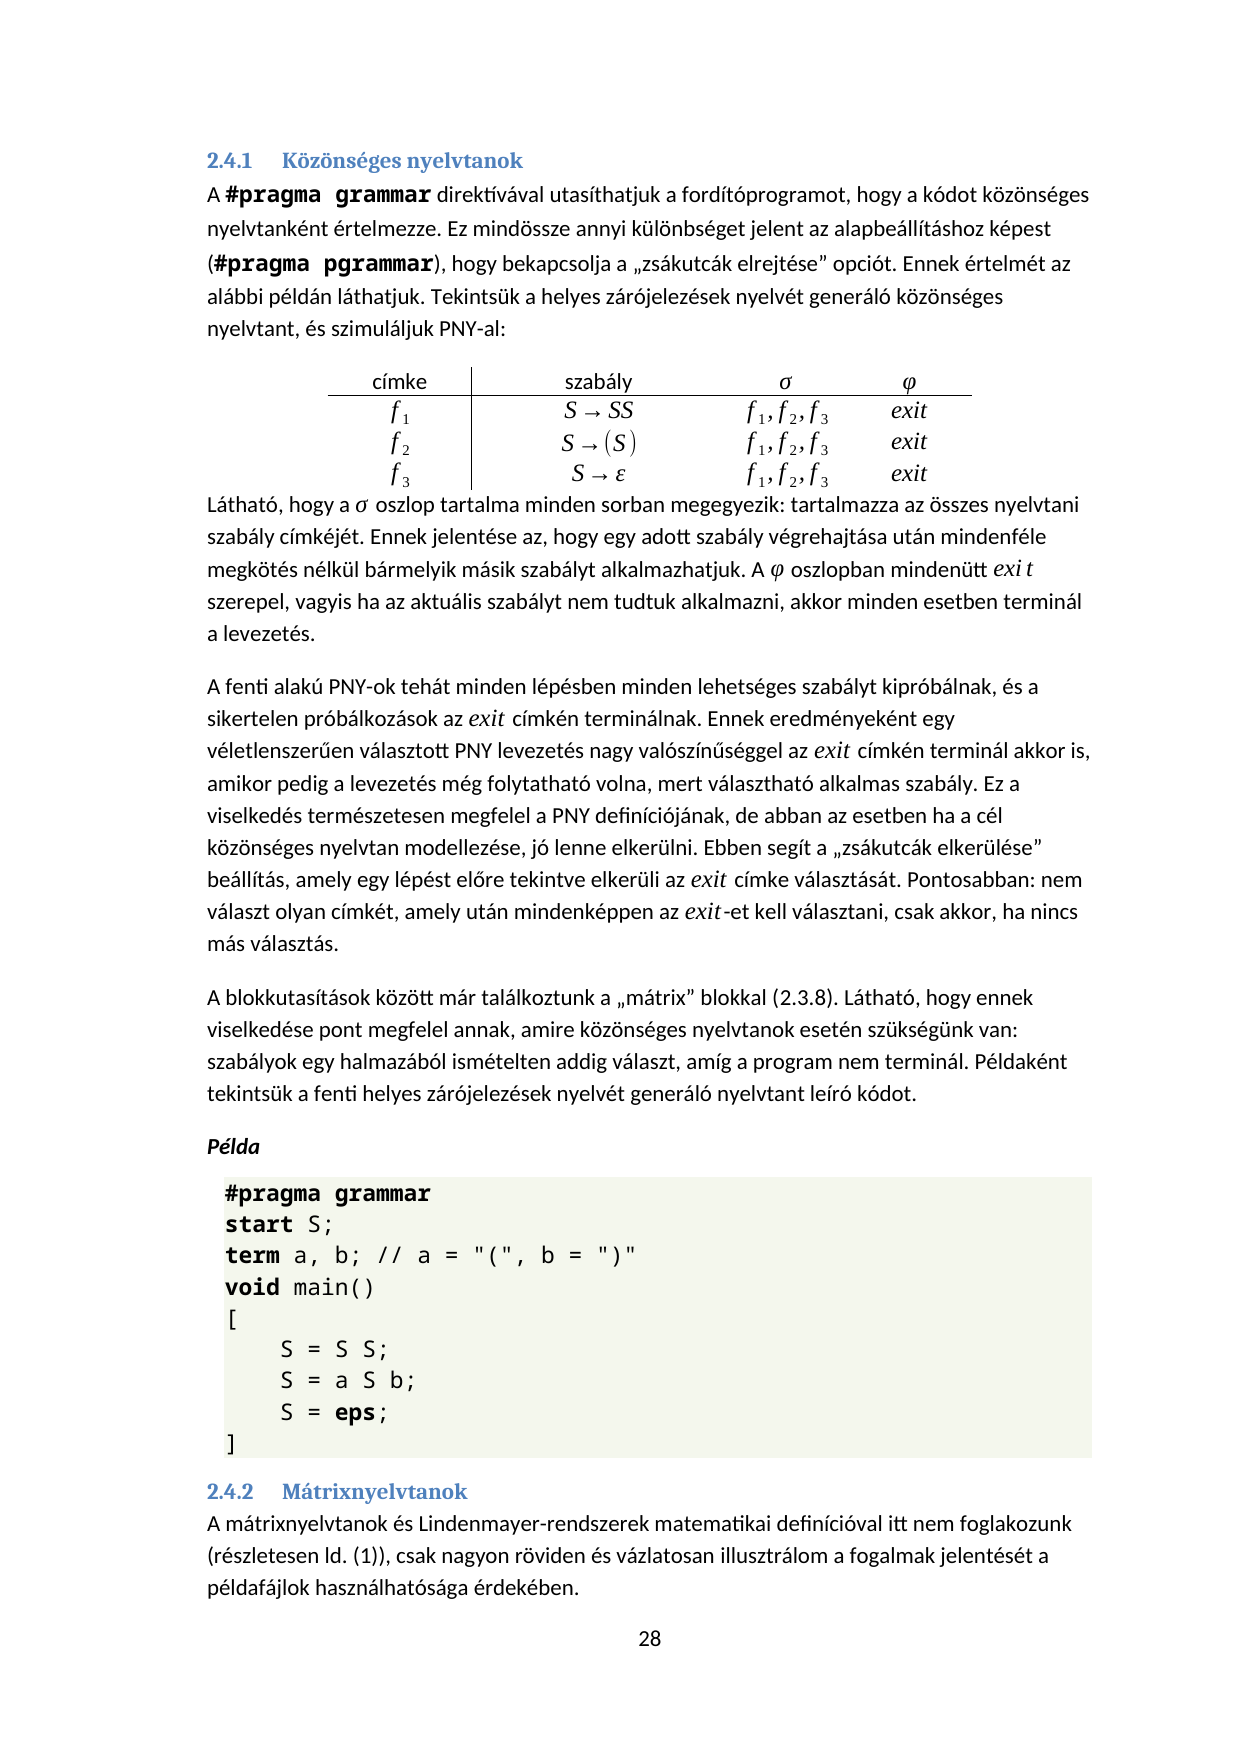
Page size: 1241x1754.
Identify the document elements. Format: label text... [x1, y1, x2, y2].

table_header [849, 367, 972, 395]
table_cell [328, 459, 471, 490]
subtitle Mátrixnyelvtanok [207, 1479, 1092, 1505]
text A blokkutasítások között már találkoztunk a „mátrix” blokkal (‎2.3.8). Látható, hogy ennek viselkedése pont megfelel annak, amire közönséges nyelvtanok esetén szükségünk van: szabályok egy halmazából ismételten addig választ, amíg a program nem terminál. Példaként tekintsük a fenti helyes zárójelezések nyelvét generáló nyelvtant leíró kódot. [207, 983, 1092, 1107]
text #pragma grammar [224, 1177, 1092, 1208]
table_cell [472, 396, 725, 428]
table_cell [472, 428, 725, 459]
subtitle Közönséges nyelvtanok [207, 148, 1092, 174]
table_header szabály [472, 367, 725, 395]
text start S; [224, 1208, 1092, 1239]
table_cell [328, 396, 471, 428]
text A #pragma grammar direktívával utasíthatjuk a fordítóprogramot, hogy a kódot közönséges nyelvtanként értelmezze. Ez mindössze annyi különbséget jelent az alapbeállításhoz képest (#pragma pgrammar), hogy bekapcsolja a „zsákutcák elrejtése” opciót. Ennek értelmét az alábbi példán láthatjuk. Tekintsük a helyes zárójelezések nyelvét generáló közönséges nyelvtant, és szimuláljuk PNY-al: [207, 178, 1092, 342]
text A mátrixnyelvtanok és Lindenmayer-rendszerek matematikai definícióval itt nem foglakozunk (részletesen ld. ), csak nagyon röviden és vázlatosan illusztrálom a fogalmak jelentését a példafájlok használhatósága érdekében. [207, 1509, 1092, 1602]
table_header [725, 367, 848, 395]
text S = S S; [224, 1333, 1092, 1364]
table_cell [849, 396, 972, 428]
text void main() [224, 1271, 1092, 1302]
text Példa [207, 1132, 1092, 1160]
table_cell [328, 428, 471, 459]
table_cell [472, 459, 725, 490]
text S = a S b; [224, 1364, 1092, 1396]
table_cell [725, 459, 848, 490]
text [ [224, 1302, 1092, 1333]
table_cell [849, 459, 972, 490]
table_cell [725, 428, 848, 459]
table_header címke [328, 367, 471, 395]
text Látható, hogy a oszlop tartalma minden sorban megegyezik: tartalmazza az összes nyelvtani szabály címkéjét. Ennek jelentése az, hogy egy adott szabály végrehajtása után mindenféle megkötés nélkül bármelyik másik szabályt alkalmazhatjuk. A oszlopban mindenütt szerepel, vagyis ha az aktuális szabályt nem tudtuk alkalmazni, akkor minden esetben terminál a levezetés. [207, 490, 1092, 647]
text S = eps; [224, 1396, 1092, 1427]
text A fenti alakú PNY-ok tehát minden lépésben minden lehetséges szabályt kipróbálnak, és a sikertelen próbálkozások az címkén terminálnak. Ennek eredményeként egy véletlenszerűen választott PNY levezetés nagy valószínűséggel az címkén terminál akkor is, amikor pedig a levezetés még folytatható volna, mert választható alkalmas szabály. Ez a viselkedés természetesen megfelel a PNY definíciójának, de abban az esetben ha a cél közönséges nyelvtan modellezése, jó lenne elkerülni. Ebben segít a „zsákutcák elkerülése” beállítás, amely egy lépést előre tekintve elkerüli az címke választását. Pontosabban: nem választ olyan címkét, amely után mindenképpen az -et kell választani, csak akkor, ha nincs más választás. [207, 672, 1092, 958]
table_cell [849, 428, 972, 459]
text ] [224, 1427, 1092, 1458]
text term a, b; // a = "(", b = ")" [224, 1239, 1092, 1271]
table_cell [725, 396, 848, 428]
